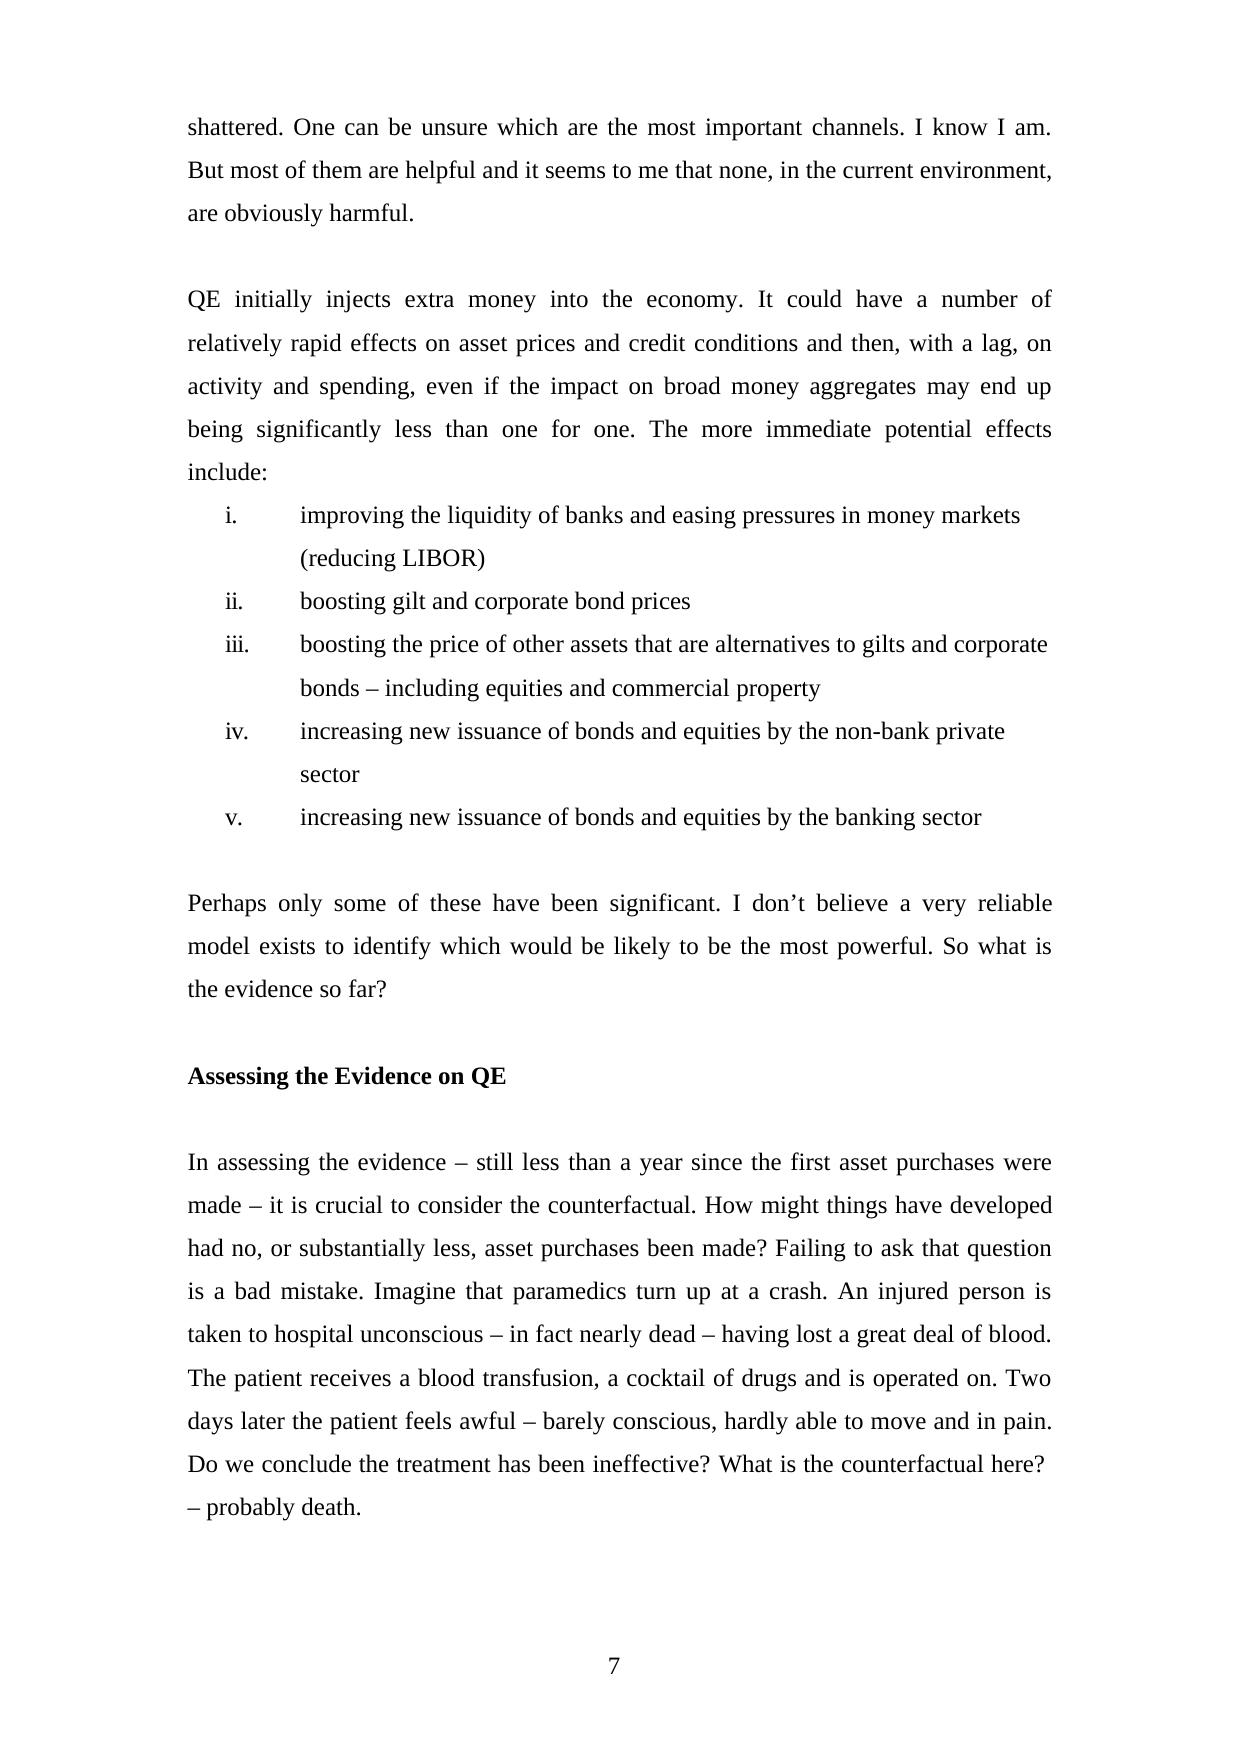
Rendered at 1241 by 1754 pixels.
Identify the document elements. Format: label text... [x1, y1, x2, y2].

text In assessing the evidence – still less than a year since the first asset purchases were made – it is crucial to consider the counterfactual. How might things have developed had no, or substantially less, asset purchases been made? Failing to ask that question is a bad mistake. Imagine that paramedics turn up at a crash. An injured person is taken to hospital unconscious – in fact nearly dead – having lost a great deal of blood. The patient receives a blood transfusion, a cocktail of drugs and is operated on. Two days later the patient feels awful – barely conscious, hardly able to move and in pain. Do we conclude the treatment has been ineffective? What is the counterfactual here? [187, 1147, 1053, 1478]
subtitle Assessing the Evidence on QE [187, 1061, 1148, 1090]
text – probably death. [187, 1492, 1148, 1521]
text QE initially injects extra money into the economy. It could have a number of relatively rapid effects on asset prices and credit conditions and then, with a lag, on activity and spending, even if the impact on broad money aggregates may end up being significantly less than one for one. The more immediate potential effects include: [187, 284, 1053, 486]
text Perhaps only some of these have been significant. I don’t believe a very reliable model exists to identify which would be likely to be the most powerful. So what is the evidence so far? [187, 888, 1053, 1003]
list increasing new issuance of bonds and equities by the banking sector [225, 802, 1148, 831]
list boosting the price of other assets that are alternatives to gilts and corporate bonds – including equities and commercial property [225, 629, 1049, 701]
list increasing new issuance of bonds and equities by the non-bank private sector [225, 716, 1006, 788]
text shattered. One can be unsure which are the most important channels. I know I am. But most of them are helpful and it seems to me that none, in the current environment, are obviously harmful. [187, 112, 1053, 227]
list improving the liquidity of banks and easing pressures in money markets (reducing LIBOR) [225, 500, 1021, 572]
list boosting gilt and corporate bond prices [225, 586, 1148, 615]
